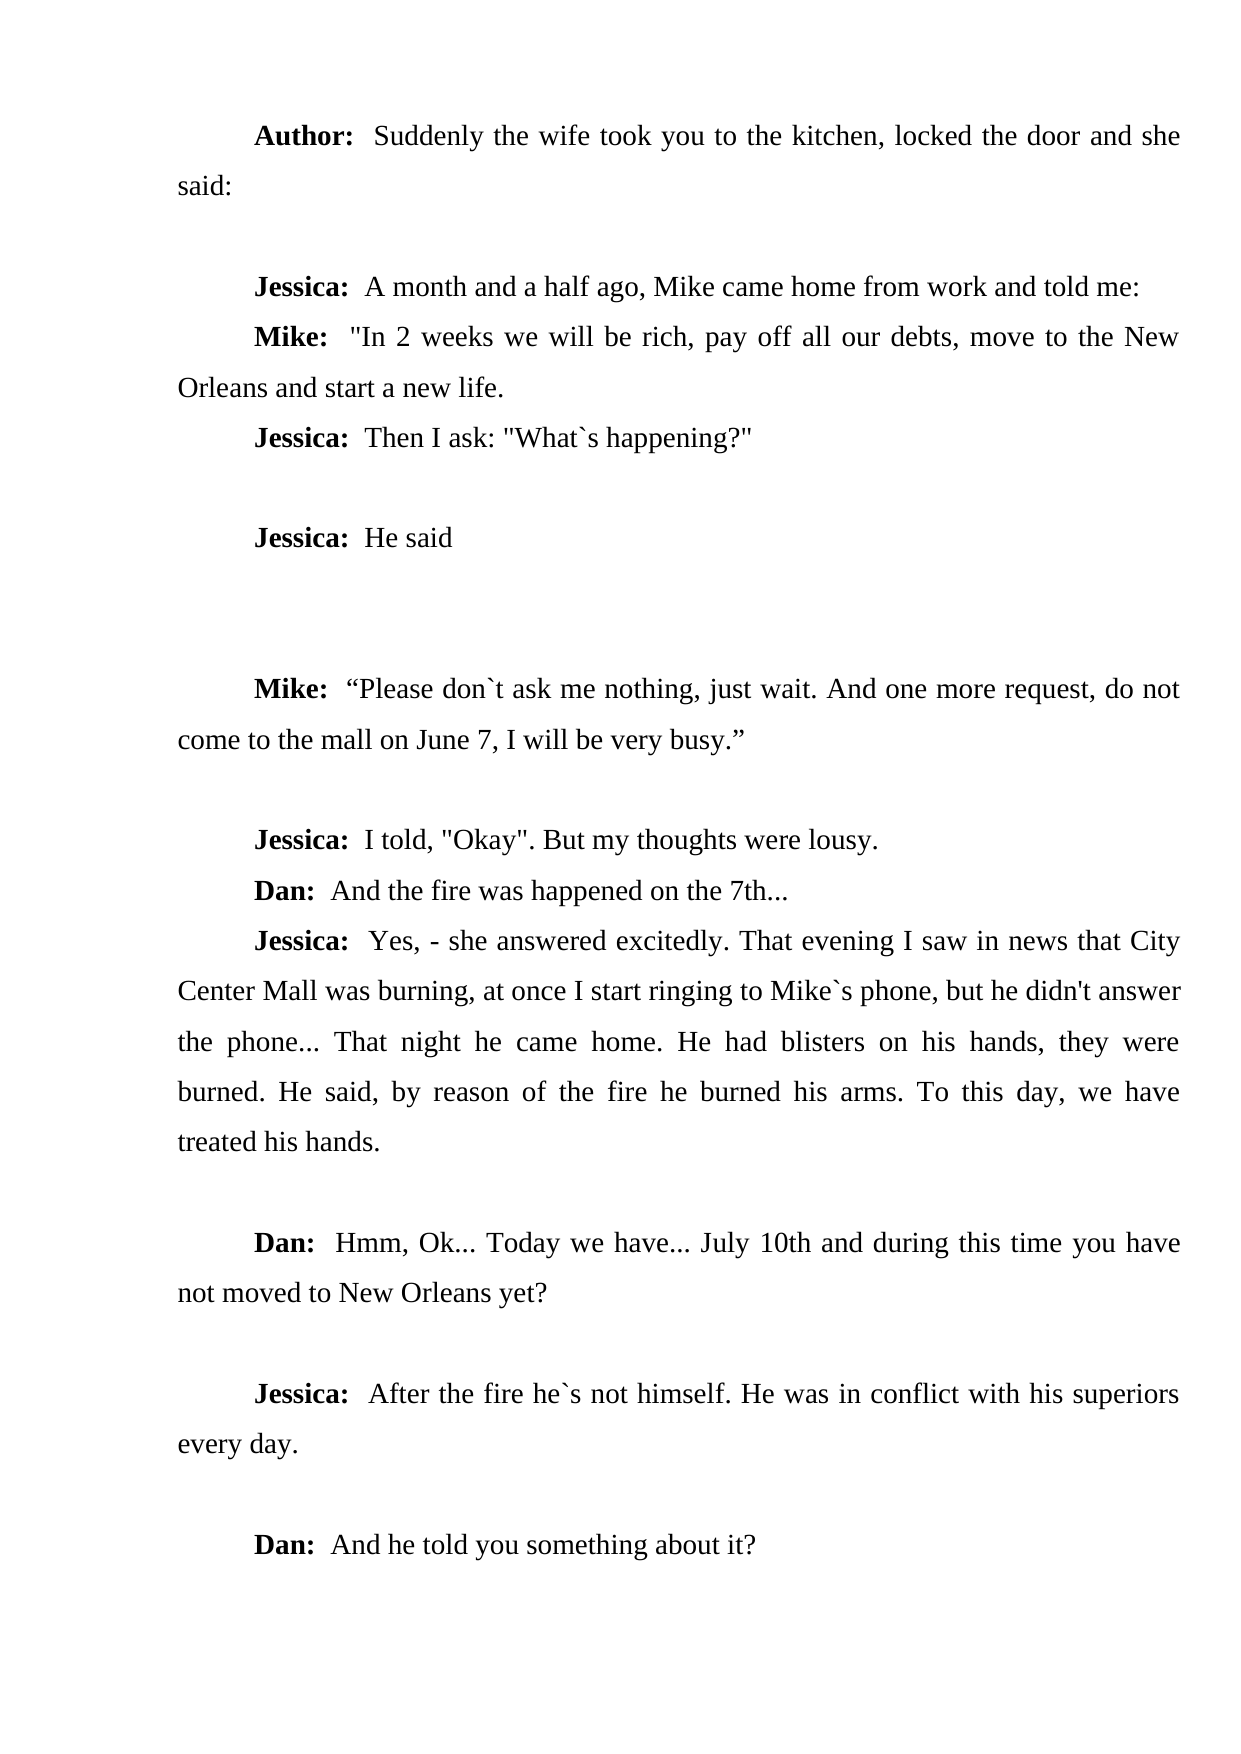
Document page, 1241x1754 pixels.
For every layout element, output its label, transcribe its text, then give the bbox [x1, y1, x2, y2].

text Dan: Hmm, Ok... Today we have... July 10th and during this time you have not moved to New Orleans yet? [177, 1225, 1181, 1309]
text Mike: “Please don`t ask me nothing, just wait. And one more request, do not come to the mall on June 7, I will be very busy.” [177, 672, 1181, 755]
text Jessica: Then I ask: "What`s happening?" [177, 420, 1181, 453]
text Jessica: Yes, - she answered excitedly. That evening I saw in news that City Center Mall was burning, at once I start ringing to Mike`s phone, but he didn't answer the phone... That night he came home. He had blisters on his hands, they were burned. He said, by reason of the fire he burned his arms. To this day, we have treated his hands. [177, 923, 1181, 1158]
text Jessica: A month and a half ago, Mike came home from work and told me: [177, 269, 1181, 303]
text Mike: "In 2 weeks we will be rich, pay off all our debts, move to the New Orleans and start a new life. [177, 319, 1181, 403]
text Jessica: He said [177, 521, 1181, 554]
text Dan: And the fire was happened on the 7th... [177, 873, 1181, 906]
text Jessica: I told, "Okay". But my thoughts were lousy. [177, 822, 1181, 856]
text Author: Suddenly the wife took you to the kitchen, locked the door and she said: [177, 118, 1181, 202]
text Dan: And he told you something about it? [177, 1527, 1181, 1560]
text Jessica: After the fire he`s not himself. He was in conflict with his superiors every day. [177, 1376, 1181, 1460]
